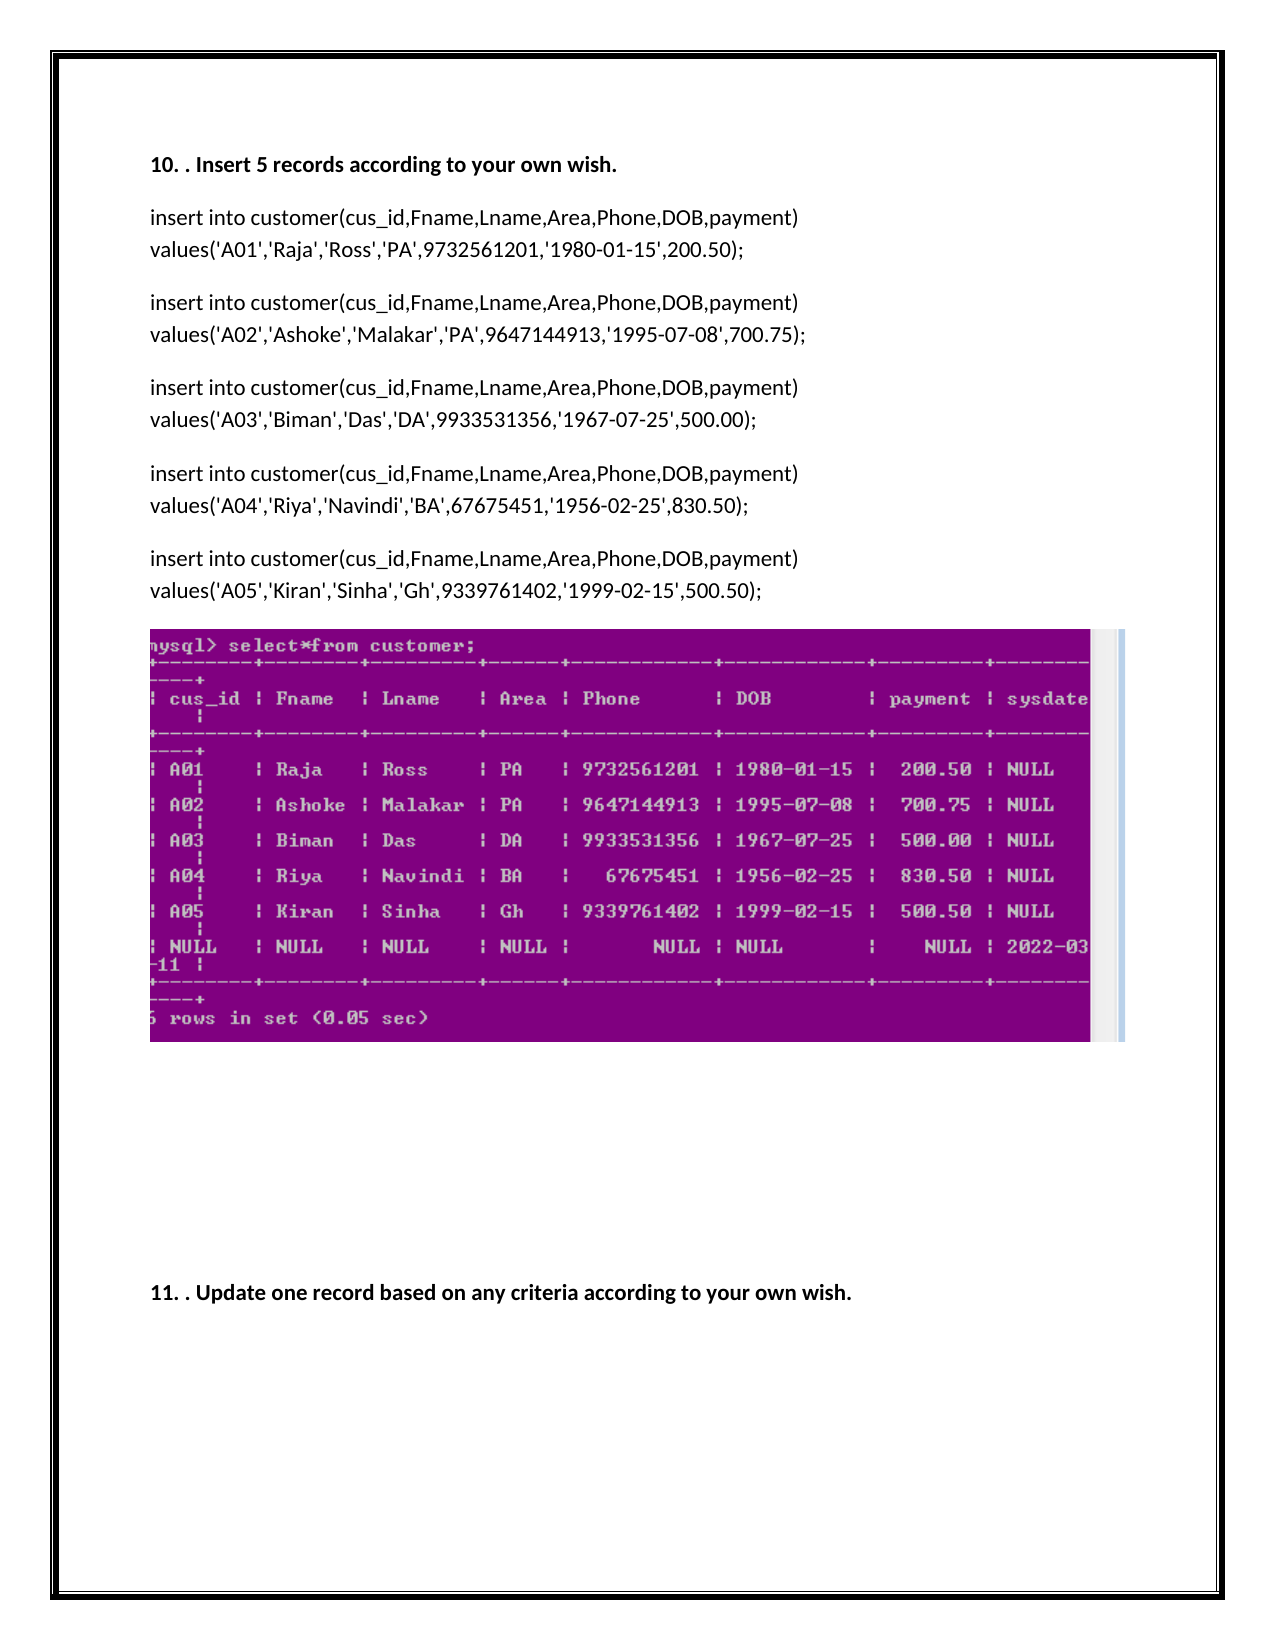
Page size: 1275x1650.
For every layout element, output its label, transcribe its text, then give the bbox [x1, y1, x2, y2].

text insert into customer(cus_id,Fname,Lname,Area,Phone,DOB,payment) values('A05','Kiran','Sinha','Gh',9339761402,'1999-02-15',500.50); [150, 544, 1125, 604]
text insert into customer(cus_id,Fname,Lname,Area,Phone,DOB,payment) values('A02','Ashoke','Malakar','PA',9647144913,'1995-07-08',700.75); [150, 288, 1125, 348]
text insert into customer(cus_id,Fname,Lname,Area,Phone,DOB,payment) values('A01','Raja','Ross','PA',9732561201,'1980-01-15',200.50); [150, 203, 1125, 263]
text 11. . Update one record based on any criteria according to your own wish. [150, 1278, 1125, 1307]
text 10. . Insert 5 records according to your own wish. [150, 150, 1125, 178]
text insert into customer(cus_id,Fname,Lname,Area,Phone,DOB,payment) values('A03','Biman','Das','DA',9933531356,'1967-07-25',500.00); [150, 373, 1125, 434]
picture [150, 629, 1125, 1042]
text insert into customer(cus_id,Fname,Lname,Area,Phone,DOB,payment) values('A04','Riya','Navindi','BA',67675451,'1956-02-25',830.50); [150, 459, 1125, 519]
